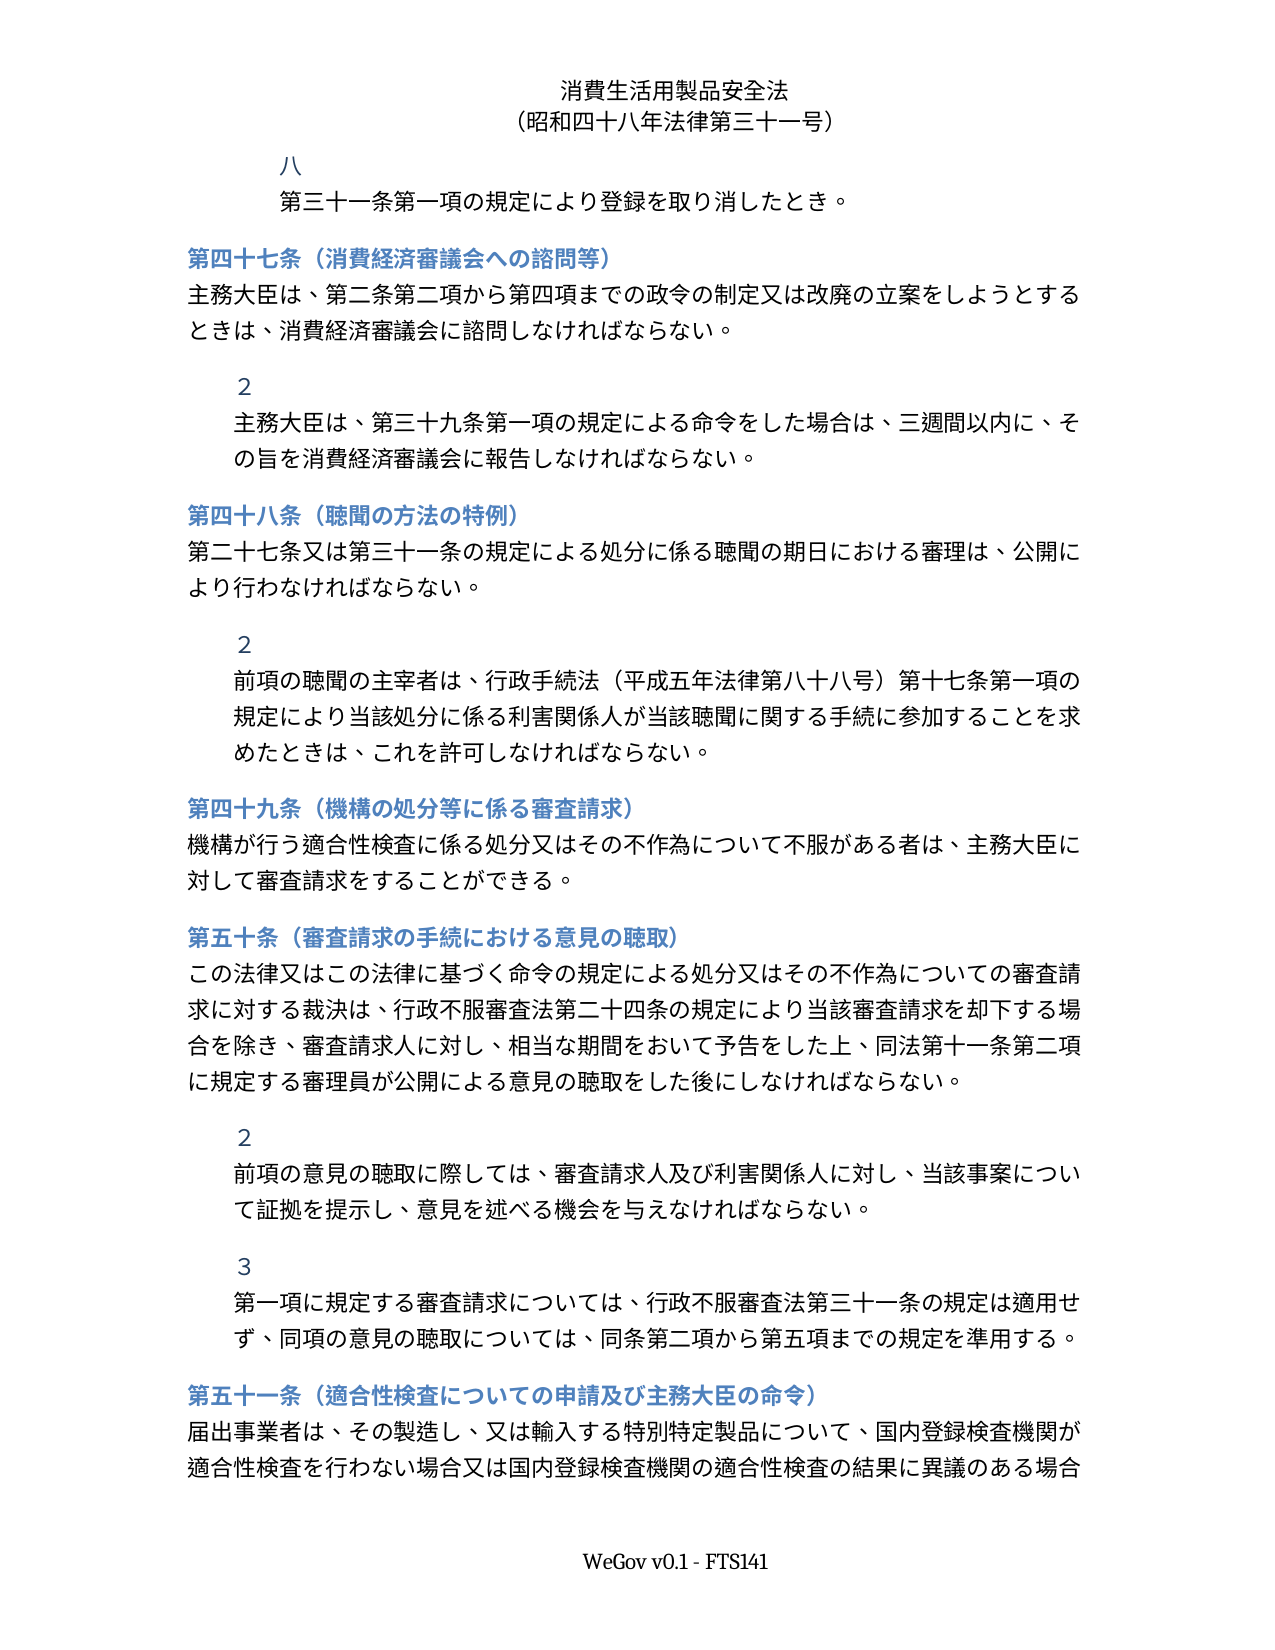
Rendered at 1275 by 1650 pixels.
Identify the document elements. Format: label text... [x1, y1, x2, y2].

subtitle ２ [233, 371, 1087, 403]
text 主務大臣は、第二条第二項から第四項までの政令の制定又は改廃の立案をしようとするときは、消費経済審議会に諮問しなければならない。 [187, 279, 1087, 346]
text 主務大臣は、第三十九条第一項の規定による命令をした場合は、三週間以内に、その旨を消費経済審議会に報告しなければならない。 [233, 407, 1087, 474]
text 前項の聴聞の主宰者は、行政手続法（平成五年法律第八十八号）第十七条第一項の規定により当該処分に係る利害関係人が当該聴聞に関する手続に参加することを求めたときは、これを許可しなければならない。 [233, 664, 1087, 768]
subtitle 第四十九条（機構の処分等に係る審査請求） [187, 793, 1087, 824]
subtitle 八 [279, 150, 1087, 181]
text この法律又はこの法律に基づく命令の規定による処分又はその不作為についての審査請求に対する裁決は、行政不服審査法第二十四条の規定により当該審査請求を却下する場合を除き、審査請求人に対し、相当な期間をおいて予告をした上、同法第十一条第二項に規定する審理員が公開による意見の聴取をした後にしなければならない。 [187, 958, 1087, 1097]
text 届出事業者は、その製造し、又は輸入する特別特定製品について、国内登録検査機関が適合性検査を行わない場合又は国内登録検査機関の適合性検査の結果に異議のある場合は、主務大臣に対し、国内登録検査機関が適合性検査を行うこと又は改めて適合性検査を行うことを命ずべきことを申請することができる。 [187, 1416, 1087, 1483]
subtitle 第五十一条（適合性検査についての申請及び主務大臣の命令） [187, 1380, 1087, 1411]
subtitle ３ [233, 1251, 1087, 1282]
subtitle ２ [233, 629, 1087, 660]
text 第二十七条又は第三十一条の規定による処分に係る聴聞の期日における審理は、公開により行わなければならない。 [187, 536, 1087, 603]
text 第一項に規定する審査請求については、行政不服審査法第三十一条の規定は適用せず、同項の意見の聴取については、同条第二項から第五項までの規定を準用する。 [233, 1287, 1087, 1354]
subtitle 第四十七条（消費経済審議会への諮問等） [187, 243, 1087, 274]
subtitle 第四十八条（聴聞の方法の特例） [187, 500, 1087, 531]
text 機構が行う適合性検査に係る処分又はその不作為について不服がある者は、主務大臣に対して審査請求をすることができる。 [187, 829, 1087, 896]
text 第三十一条第一項の規定により登録を取り消したとき。 [279, 186, 1087, 217]
text 前項の意見の聴取に際しては、審査請求人及び利害関係人に対し、当該事案について証拠を提示し、意見を述べる機会を与えなければならない。 [233, 1158, 1087, 1226]
subtitle 第五十条（審査請求の手続における意見の聴取） [187, 922, 1087, 953]
subtitle ２ [233, 1122, 1087, 1154]
